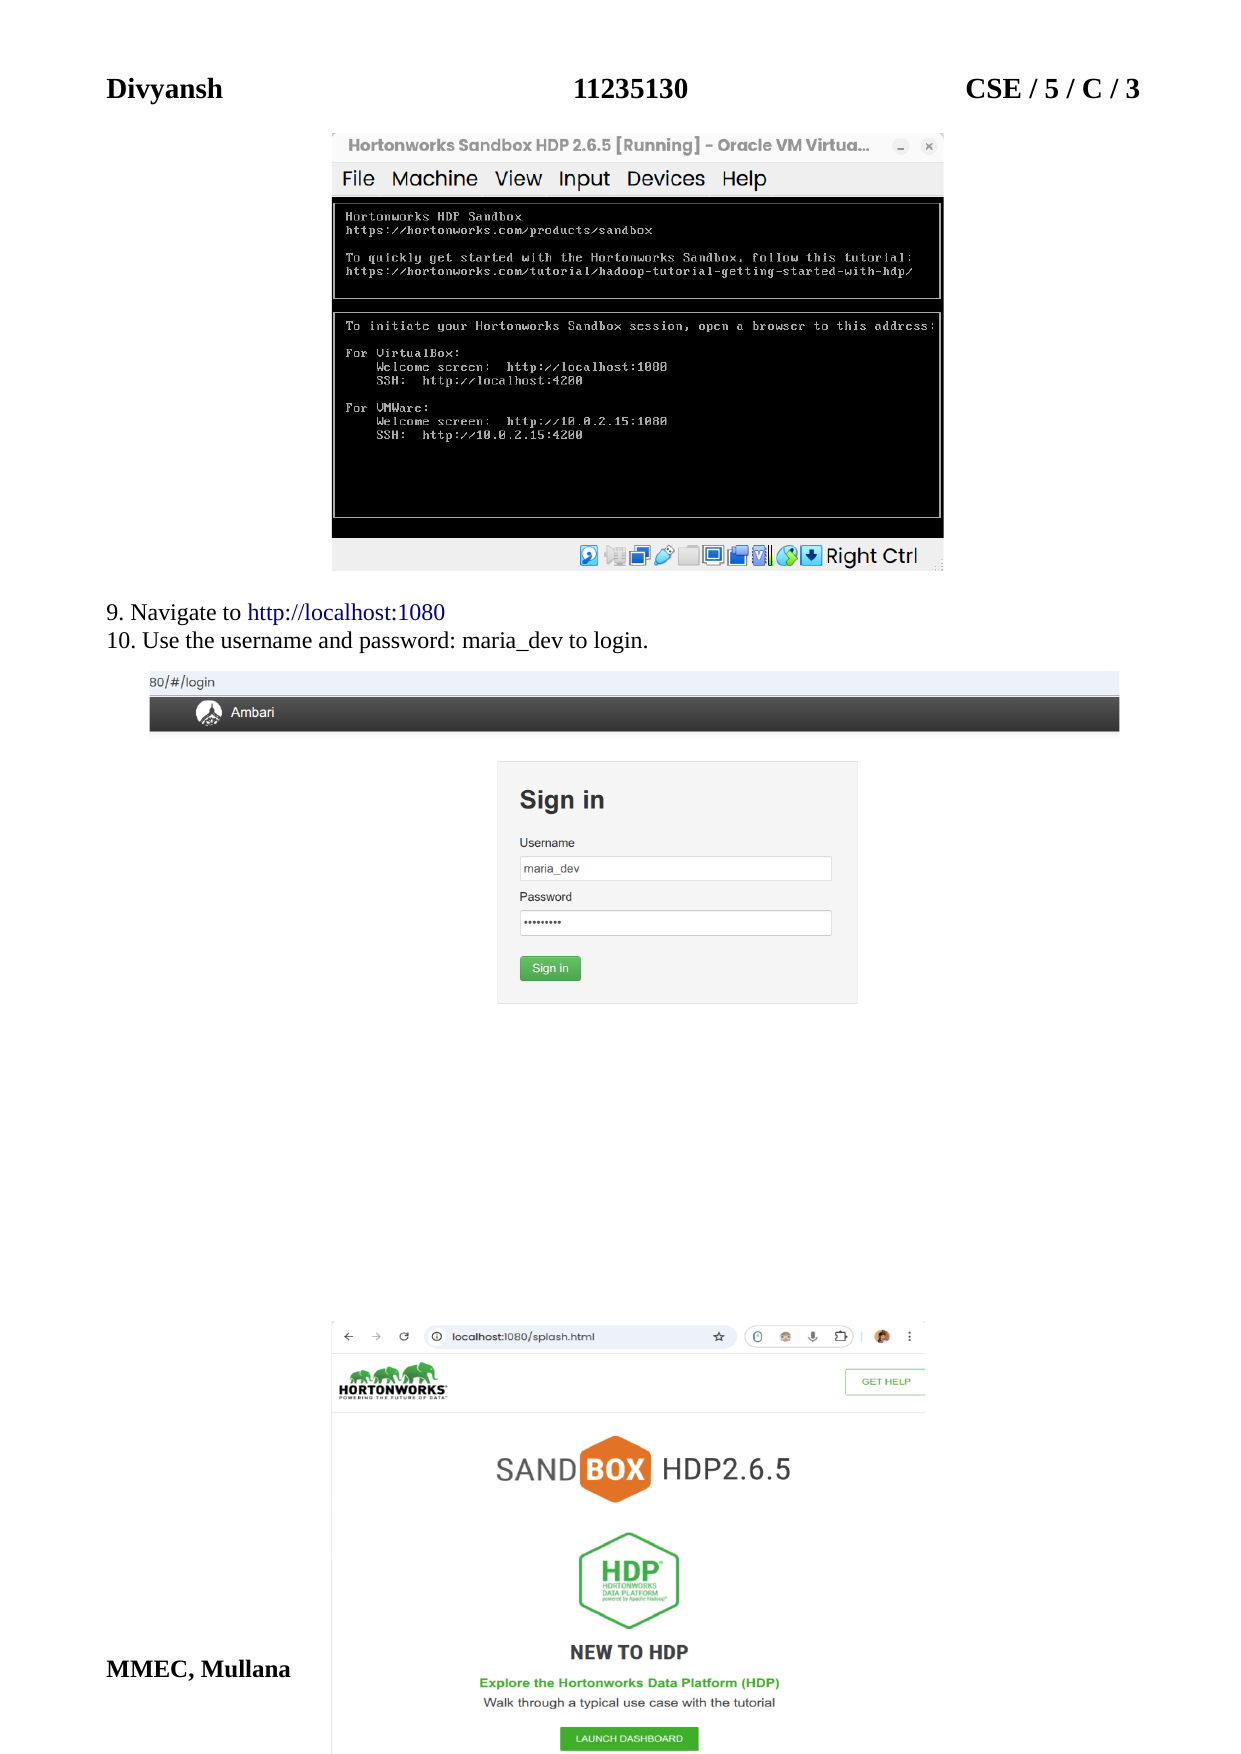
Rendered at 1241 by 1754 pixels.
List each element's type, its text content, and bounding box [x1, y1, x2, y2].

text 10. Use the username and password: maria_dev to login. [106, 626, 1169, 653]
text 9. Navigate to http://localhost:1080 [106, 598, 1169, 626]
picture [331, 133, 944, 571]
picture [149, 671, 1120, 1066]
picture [331, 1321, 925, 1754]
